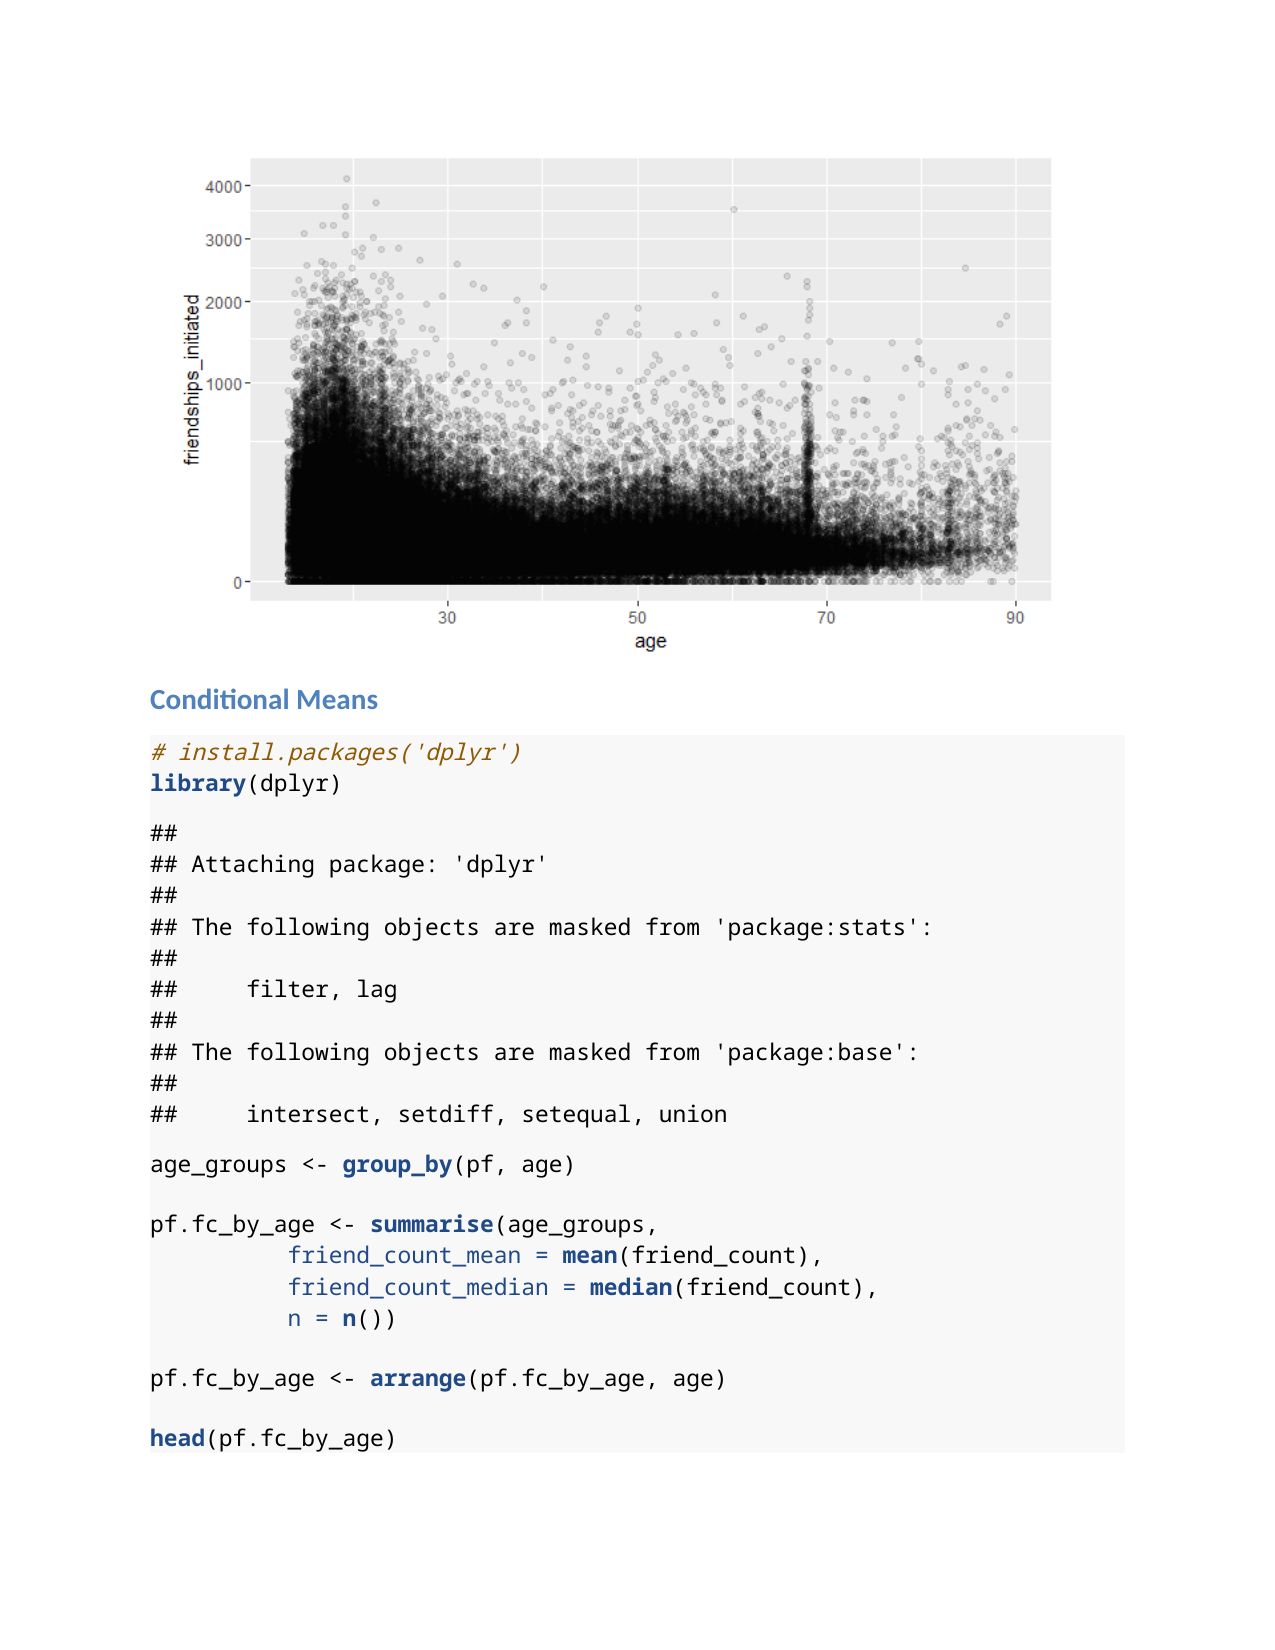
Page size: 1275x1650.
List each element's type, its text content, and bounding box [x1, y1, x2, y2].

subtitle Conditional Means [150, 681, 1125, 717]
text age_groups <- group_by(pf, age) pf.fc_by_age <- summarise(age_groups, friend_count_mean = mean(friend_count), friend_count_median = median(friend_count), n = n()) pf.fc_by_age <- arrange(pf.fc_by_age, age) head(pf.fc_by_age) [150, 1148, 1125, 1453]
text # install.packages('dplyr') library(dplyr) [342, 735, 1125, 798]
text ## ## Attaching package: 'dplyr' ## ## The following objects are masked from 'package:stats': ## ## filter, lag ## ## The following objects are masked from 'package:base': ## ## intersect, setdiff, setequal, union [150, 817, 1125, 1129]
picture [168, 150, 1062, 661]
